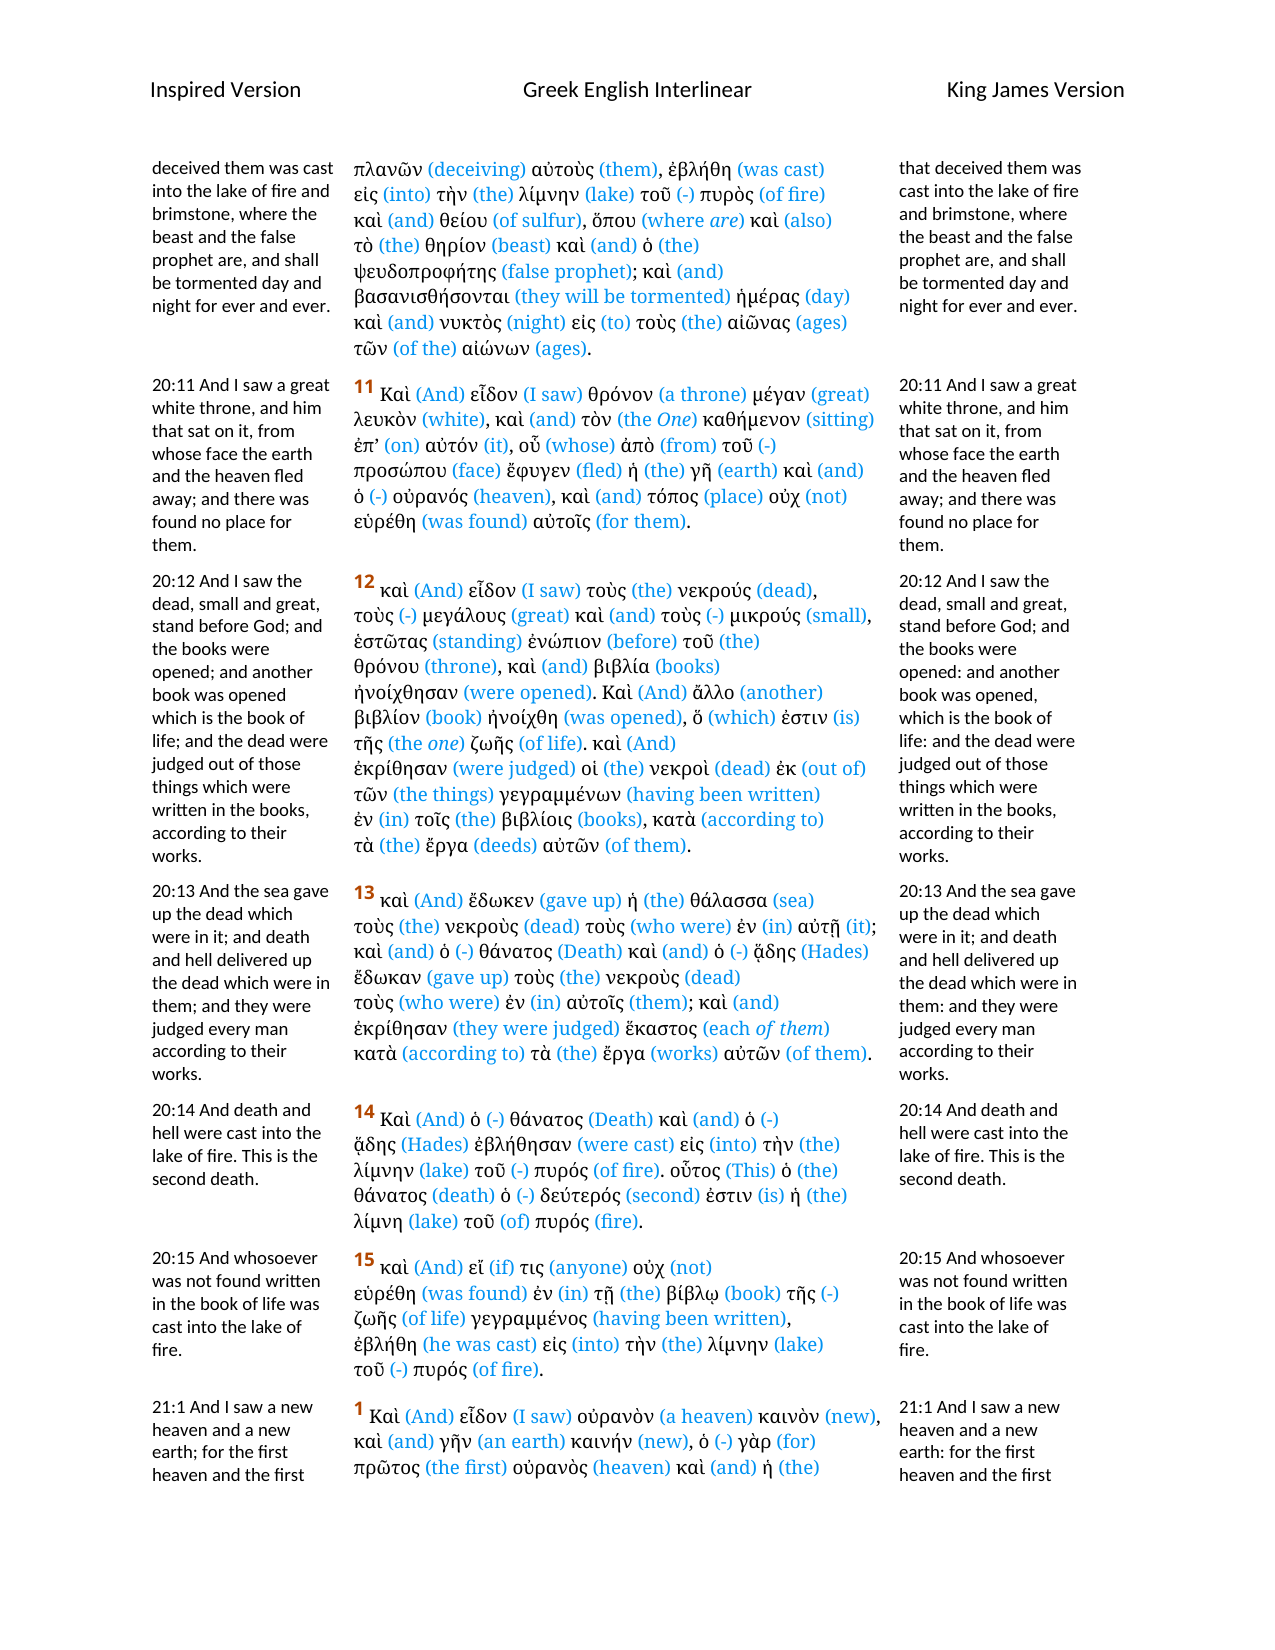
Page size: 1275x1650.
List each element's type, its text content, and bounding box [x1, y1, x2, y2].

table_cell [141, 150, 347, 367]
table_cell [888, 150, 1093, 367]
table_cell 11 Καὶ (And) εἶδον (I saw) θρόνον (a throne) μέγαν (great) λευκὸν (white), καὶ (and) τὸν (the One) καθήμενον (sitting) ἐπ’ (on) αὐτόν (it), οὗ (whose) ἀπὸ (from) τοῦ (-) προσώπου (face) ἔφυγεν (fled) ἡ (the) γῆ (earth) καὶ (and) ὁ (-) οὐρανός (heaven), καὶ (and) τόπος (place) οὐχ (not) εὑρέθη (was found) αὐτοῖς (for them). [347, 367, 888, 562]
table_cell 20:15 And whosoever was not found written in the book of life was cast into the lake of fire. [888, 1240, 1093, 1388]
table_cell 20:11 And I saw a great white throne, and him that sat on it, from whose face the earth and the heaven fled away; and there was found no place for them. [141, 367, 347, 562]
table_cell 14 Καὶ (And) ὁ (-) θάνατος (Death) καὶ (and) ὁ (-) ᾅδης (Hades) ἐβλήθησαν (were cast) εἰς (into) τὴν (the) λίμνην (lake) τοῦ (-) πυρός (of fire). οὗτος (This) ὁ (the) θάνατος (death) ὁ (-) δεύτερός (second) ἐστιν (is) ἡ (the) λίμνη (lake) τοῦ (of) πυρός (fire). [347, 1092, 888, 1240]
table_cell 20:14 And death and hell were cast into the lake of fire. This is the second death. [888, 1092, 1093, 1240]
table_cell 13 καὶ (And) ἔδωκεν (gave up) ἡ (the) θάλασσα (sea) τοὺς (the) νεκροὺς (dead) τοὺς (who were) ἐν (in) αὐτῇ (it); καὶ (and) ὁ (-) θάνατος (Death) καὶ (and) ὁ (-) ᾅδης (Hades) ἔδωκαν (gave up) τοὺς (the) νεκροὺς (dead) τοὺς (who were) ἐν (in) αὐτοῖς (them); καὶ (and) ἐκρίθησαν (they were judged) ἕκαστος (each of them) κατὰ (according to) τὰ (the) ἔργα (works) αὐτῶν (of them). [347, 873, 888, 1092]
table_cell 20:13 And the sea gave up the dead which were in it; and death and hell delivered up the dead which were in them: and they were judged every man according to their works. [888, 873, 1093, 1092]
table_cell 20:11 And I saw a great white throne, and him that sat on it, from whose face the earth and the heaven fled away; and there was found no place for them. [888, 367, 1093, 562]
table_cell 20:12 And I saw the dead, small and great, stand before God; and the books were opened: and another book was opened, which is the book of life: and the dead were judged out of those things which were written in the books, according to their works. [888, 563, 1093, 873]
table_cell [141, 1389, 347, 1493]
table_cell 20:12 And I saw the dead, small and great, stand before God; and the books were opened; and another book was opened which is the book of life; and the dead were judged out of those things which were written in the books, according to their works. [141, 563, 347, 873]
table_cell 20:14 And death and hell were cast into the lake of fire. This is the second death. [141, 1092, 347, 1240]
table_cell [347, 1389, 888, 1493]
table_cell 15 καὶ (And) εἴ (if) τις (anyone) οὐχ (not) εὑρέθη (was found) ἐν (in) τῇ (the) βίβλῳ (book) τῆς (-) ζωῆς (of life) γεγραμμένος (having been written), ἐβλήθη (he was cast) εἰς (into) τὴν (the) λίμνην (lake) τοῦ (-) πυρός (of fire). [347, 1240, 888, 1388]
table_cell 20:15 And whosoever was not found written in the book of life was cast into the lake of fire. [141, 1240, 347, 1388]
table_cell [347, 150, 888, 367]
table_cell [888, 1389, 1093, 1493]
table_cell 20:13 And the sea gave up the dead which were in it; and death and hell delivered up the dead which were in them; and they were judged every man according to their works. [141, 873, 347, 1092]
table_cell 12 καὶ (And) εἶδον (I saw) τοὺς (the) νεκρούς (dead), τοὺς (-) μεγάλους (great) καὶ (and) τοὺς (-) μικρούς (small), ἑστῶτας (standing) ἐνώπιον (before) τοῦ (the) θρόνου (throne), καὶ (and) βιβλία (books) ἠνοίχθησαν (were opened). Καὶ (And) ἄλλο (another) βιβλίον (book) ἠνοίχθη (was opened), ὅ (which) ἐστιν (is) τῆς (the one) ζωῆς (of life). καὶ (And) ἐκρίθησαν (were judged) οἱ (the) νεκροὶ (dead) ἐκ (out of) τῶν (the things) γεγραμμένων (having been written) ἐν (in) τοῖς (the) βιβλίοις (books), κατὰ (according to) τὰ (the) ἔργα (deeds) αὐτῶν (of them). [347, 563, 888, 873]
